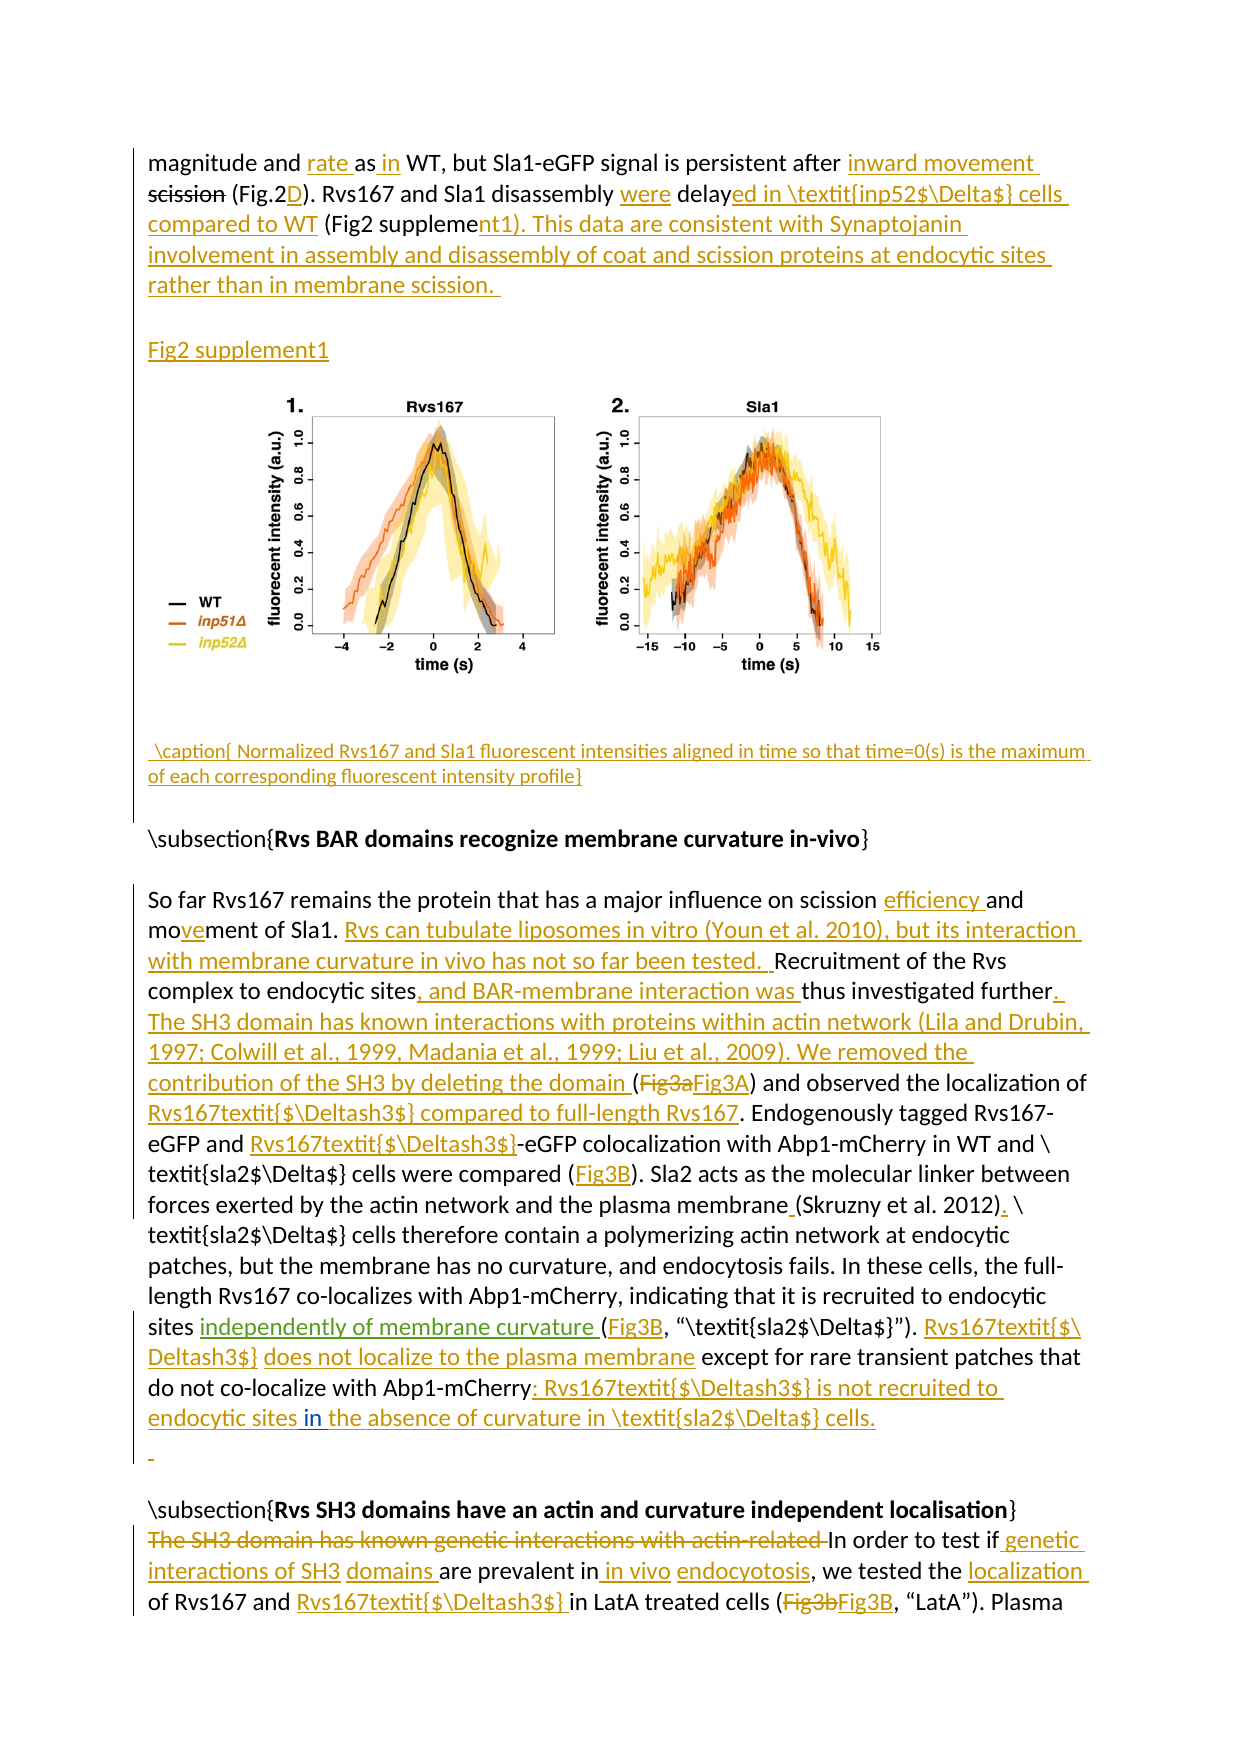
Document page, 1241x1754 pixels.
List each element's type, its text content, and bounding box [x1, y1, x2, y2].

text \subsection{Rvs SH3 domains have an actin and curvature independent localisation} [148, 1494, 1093, 1525]
text \subsection{Rvs BAR domains recognize membrane curvature in-vivo} [148, 823, 1093, 853]
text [148, 1525, 1093, 1616]
picture [147, 395, 915, 708]
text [148, 148, 1093, 300]
text ﻿So far Rvs167 remains the protein that has a major influence on scission and moment of Sla1. Recruitment of the Rvs complex to endocytic sitesthus investigated further() and observed the localization of . Endogenously tagged Rvs167-eGFP and -eGFP colocalization with Abp1-mCherry in WT and \textit{sla2$\Delta$} cells were compared (). Sla2 acts as the molecular linker between forces exerted by the actin network and the plasma membrane(Skruzny et al. 2012) \textit{sla2$\Delta$} cells therefore contain a polymerizing actin network at endocytic patches, but the membrane has no curvature, and endocytosis fails. In these cells, the full-length Rvs167 co-localizes with Abp1-mCherry, indicating that it is recruited to endocytic sites (, “\textit{sla2$\Delta$}”). except for rare transient patches that do not co-localize with Abp1-mCherry [148, 884, 1093, 1433]
